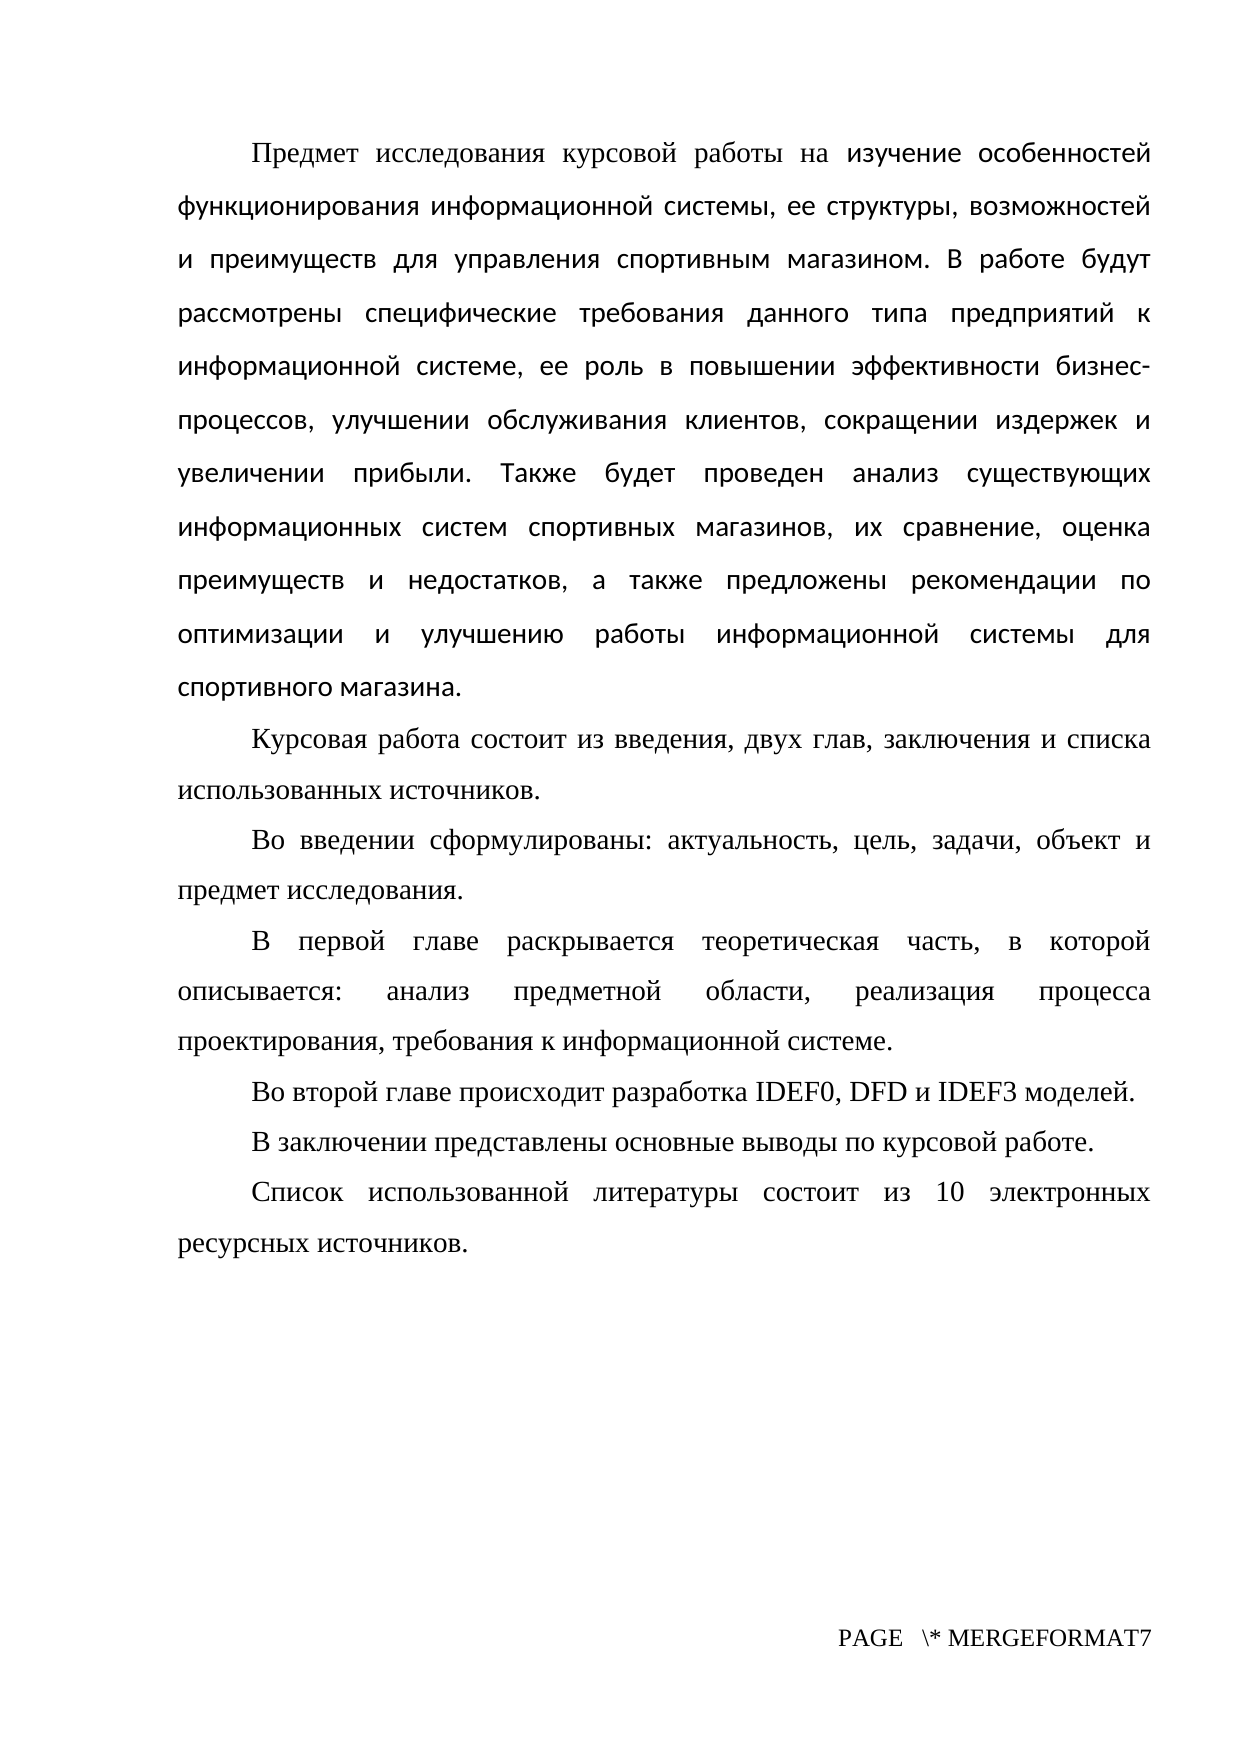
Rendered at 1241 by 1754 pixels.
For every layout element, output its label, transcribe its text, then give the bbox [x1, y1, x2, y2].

text Во введении сформулированы: актуальность, цель, задачи, объект и предмет исследования. [177, 822, 1152, 906]
text Во второй главе происходит разработка IDEF0, DFD и IDEF3 моделей. [177, 1074, 1152, 1107]
text В заключении представлены основные выводы по курсовой работе. [177, 1124, 1152, 1158]
text Список использованной литературы состоит из 10 электронных ресурсных источников. [177, 1174, 1152, 1258]
text В первой главе раскрывается теоретическая часть, в которой описывается: анализ предметной области, реализация процесса проектирования, требования к информационной системе. [177, 923, 1152, 1057]
text Курсовая работа состоит из введения, двух глав, заключения и списка использованных источников. [177, 722, 1152, 805]
text Предмет исследования курсовой работы на изучение особенностей функционирования информационной системы, ее структуры, возможностей и преимуществ для управления спортивным магазином. В работе будут рассмотрены специфические требования данного типа предприятий к информационной системе, ее роль в повышении эффективности бизнес-процессов, улучшении обслуживания клиентов, сокращении издержек и увеличении прибыли. Также будет проведен анализ существующих информационных систем спортивных магазинов, их сравнение, оценка преимуществ и недостатков, а также предложены рекомендации по оптимизации и улучшению работы информационной системы для спортивного магазина. [177, 134, 1152, 704]
